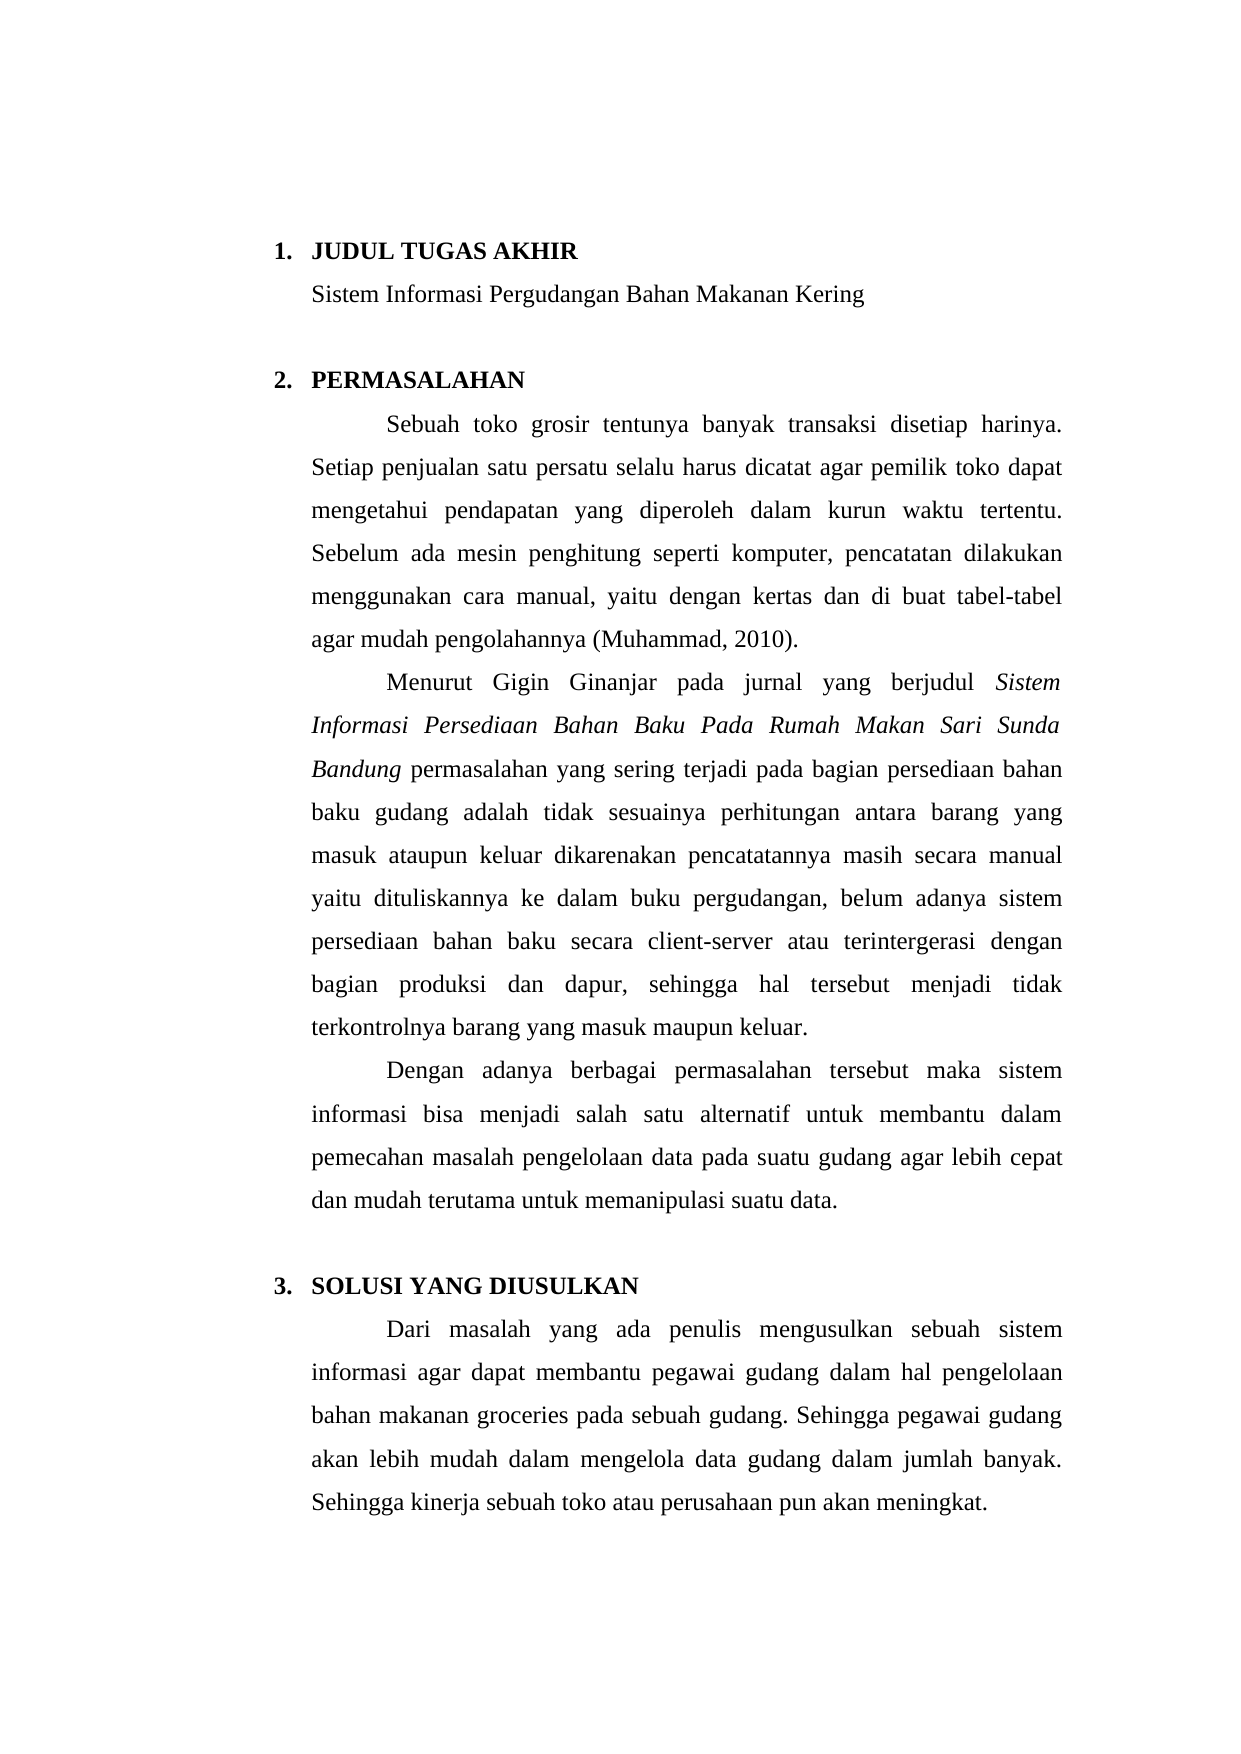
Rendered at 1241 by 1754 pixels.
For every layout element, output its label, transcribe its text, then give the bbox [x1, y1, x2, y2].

text Sebuah toko grosir tentunya banyak transaksi disetiap harinya. Setiap penjualan satu persatu selalu harus dicatat agar pemilik toko dapat mengetahui pendapatan yang diperoleh dalam kurun waktu tertentu. Sebelum ada mesin penghitung seperti komputer, pencatatan dilakukan menggunakan cara manual, yaitu dengan kertas dan di buat tabel-tabel agar mudah pengolahannya . [311, 409, 1063, 653]
list JUDUL TUGAS AKHIR [274, 236, 1063, 265]
text Dari masalah yang ada penulis mengusulkan sebuah sistem informasi agar dapat membantu pegawai gudang dalam hal pengelolaan bahan makanan groceries pada sebuah gudang. Sehingga pegawai gudang akan lebih mudah dalam mengelola data gudang dalam jumlah banyak. Sehingga kinerja sebuah toko atau perusahaan pun akan meningkat. [311, 1314, 1063, 1516]
list PERMASALAHAN [274, 366, 1063, 394]
text Sistem Informasi Pergudangan Bahan Makanan Kering [311, 279, 1063, 308]
text Dengan adanya berbagai permasalahan tersebut maka sistem informasi bisa menjadi salah satu alternatif untuk membantu dalam pemecahan masalah pengelolaan data pada suatu gudang agar lebih cepat dan mudah terutama untuk memanipulasi suatu data. [311, 1056, 1063, 1214]
list SOLUSI YANG DIUSULKAN [274, 1271, 1063, 1300]
text Menurut Gigin Ginanjar pada jurnal yang berjudul Sistem Informasi Persediaan Bahan Baku Pada Rumah Makan Sari Sunda Bandung permasalahan yang sering terjadi pada bagian persediaan bahan baku gudang adalah tidak sesuainya perhitungan antara barang yang masuk ataupun keluar dikarenakan pencatatannya masih secara manual yaitu dituliskannya ke dalam buku pergudangan, belum adanya sistem persediaan bahan baku secara client-server atau terintergerasi dengan bagian produksi dan dapur, sehingga hal tersebut menjadi tidak terkontrolnya barang yang masuk maupun keluar. [311, 667, 1063, 1041]
